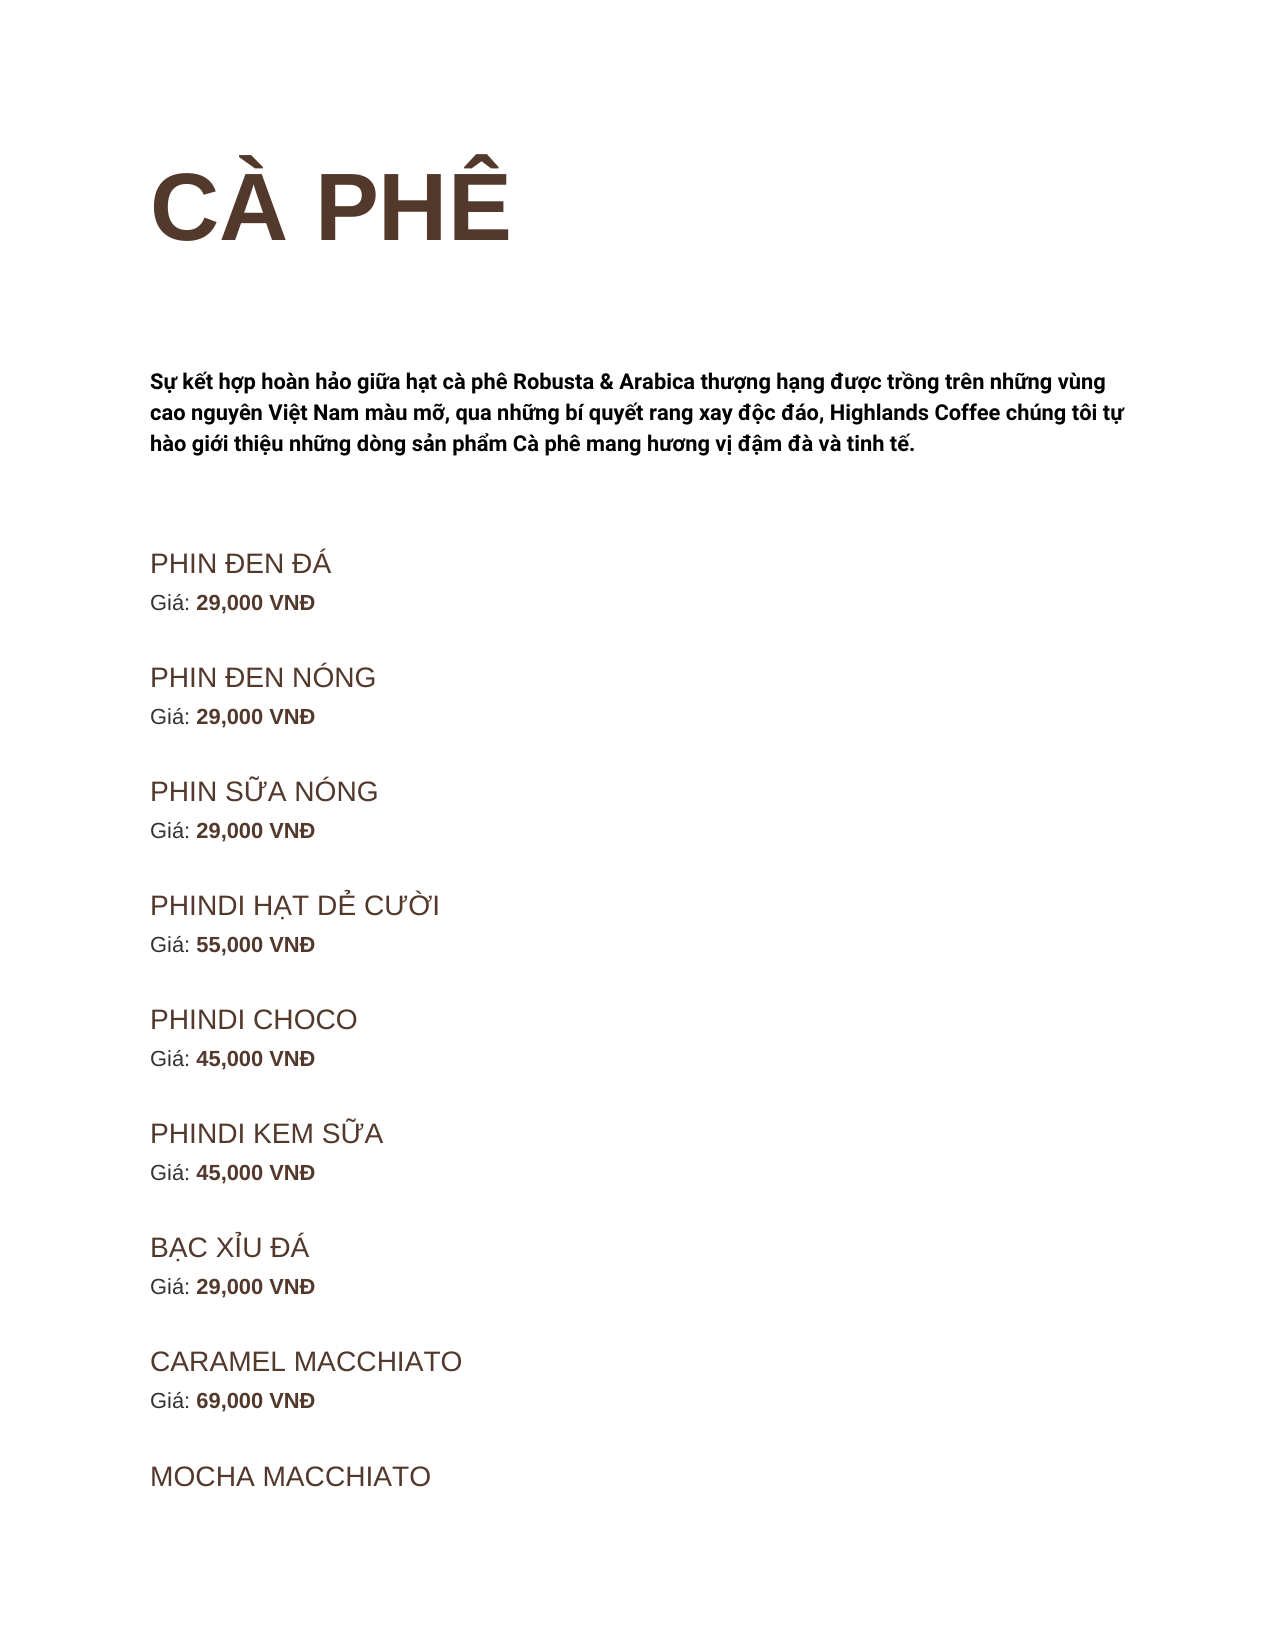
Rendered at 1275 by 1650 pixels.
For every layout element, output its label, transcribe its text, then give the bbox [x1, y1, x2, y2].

text Giá: 29,000 VNĐ [150, 1274, 1148, 1299]
text Giá: 29,000 VNĐ [150, 818, 1148, 843]
subtitle PHIN SỮA NÓNG [150, 775, 1148, 807]
subtitle PHINDI KEM SỮA [150, 1117, 1148, 1150]
subtitle PHINDI HẠT DẺ CƯỜI [150, 889, 1148, 922]
subtitle PHIN ĐEN NÓNG [150, 661, 1148, 693]
text Giá: 29,000 VNĐ [150, 704, 1148, 729]
subtitle Giá: 29,000 VNĐ [150, 590, 1148, 615]
subtitle PHIN ĐEN ĐÁ [150, 547, 1148, 579]
subtitle PHINDI CHOCO [150, 1003, 1148, 1036]
subtitle CARAMEL MACCHIATO [150, 1345, 1148, 1378]
text Giá: 45,000 VNĐ [150, 1160, 1148, 1185]
text Giá: 55,000 VNĐ [150, 932, 1148, 957]
subtitle CÀ PHÊ [150, 150, 1125, 260]
subtitle MOCHA MACCHIATO [150, 1459, 1148, 1492]
subtitle BẠC XỈU ĐÁ [150, 1231, 1148, 1264]
text Giá: 45,000 VNĐ [150, 1046, 1148, 1071]
text Giá: 69,000 VNĐ [150, 1388, 1148, 1413]
subtitle Sự kết hợp hoàn hảo giữa hạt cà phê Robusta & Arabica thượng hạng được trồng trên những vùng cao nguyên Việt Nam màu mỡ, qua những bí quyết rang xay độc đáo, Highlands Coffee chúng tôi tự hào giới thiệu những dòng sản phẩm Cà phê mang hương vị đậm đà và tinh tế. [150, 369, 1125, 456]
